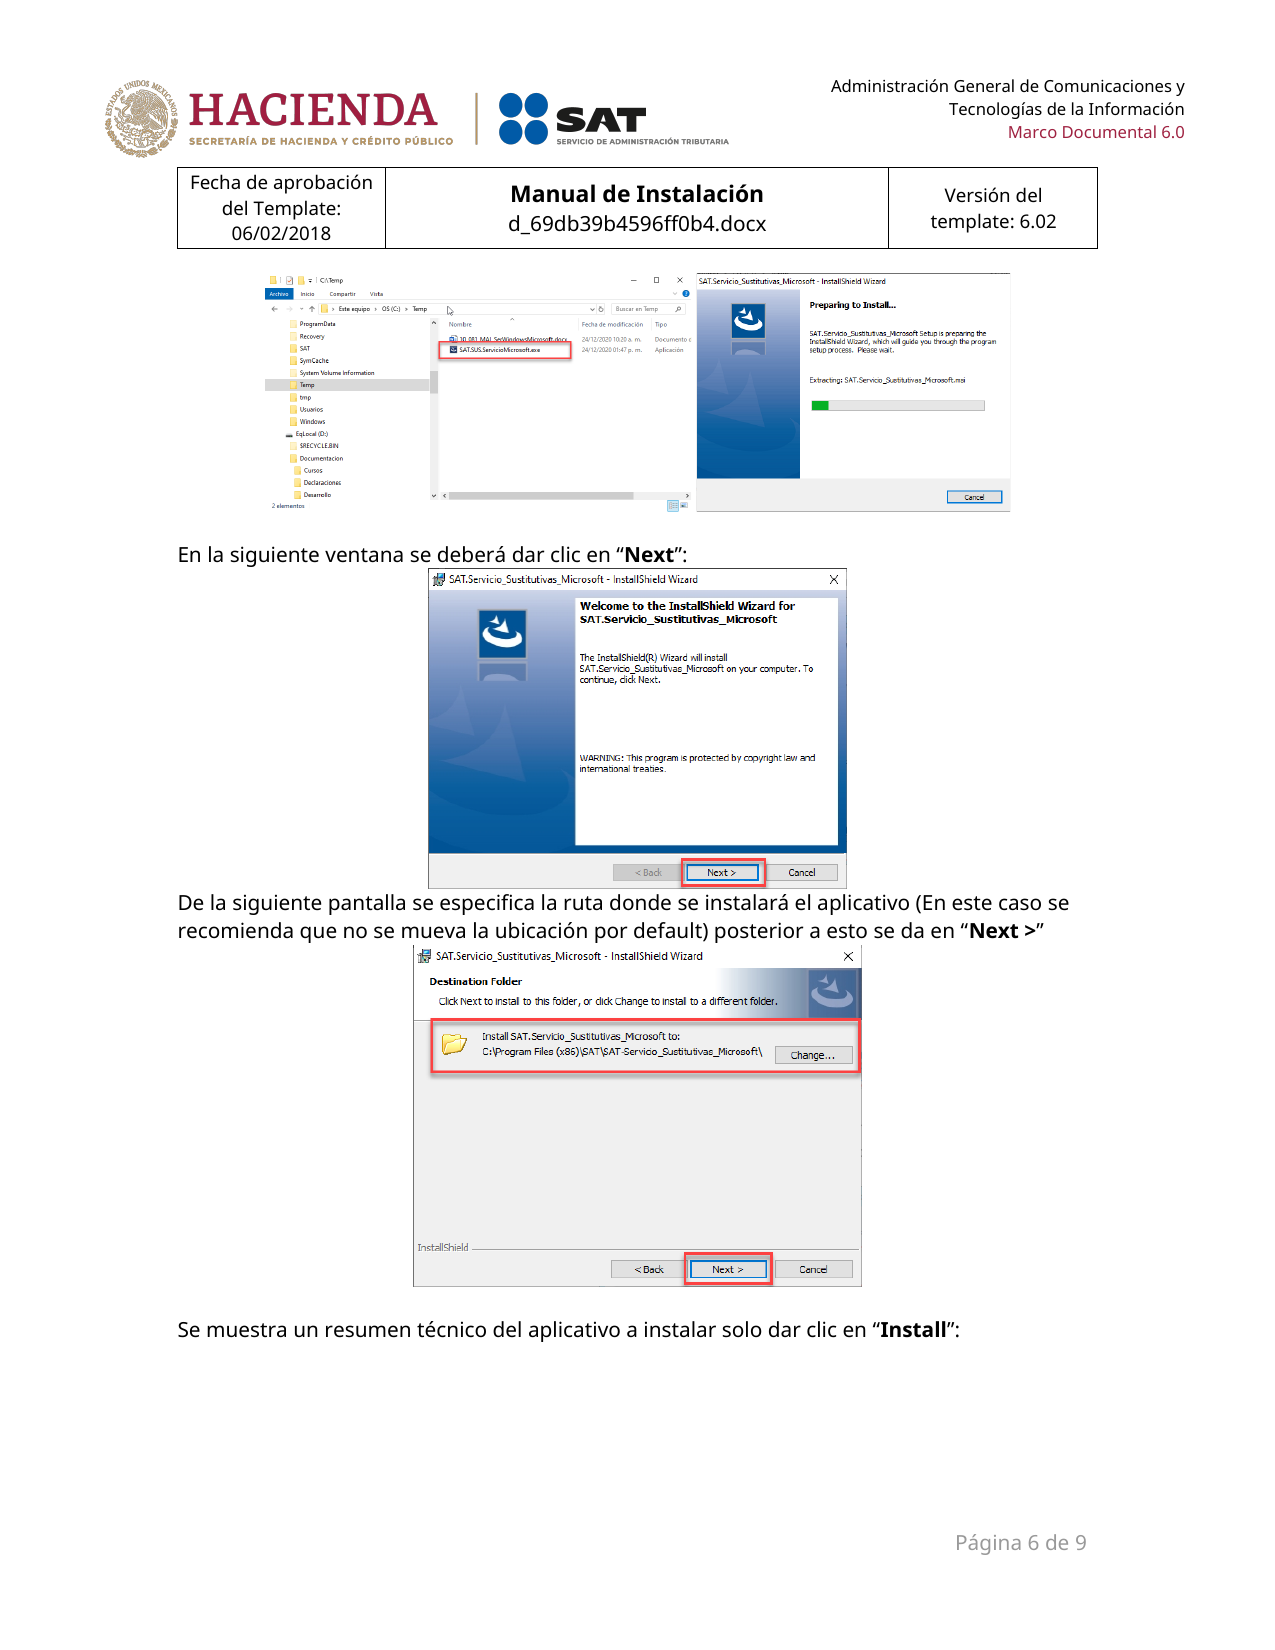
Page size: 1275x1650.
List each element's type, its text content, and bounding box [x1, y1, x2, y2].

picture [413, 945, 862, 1287]
text En la siguiente ventana se deberá dar clic en “Next”: [177, 541, 1098, 569]
picture [99, 75, 736, 163]
picture [696, 273, 1011, 512]
picture [265, 272, 692, 512]
text De la siguiente pantalla se especifica la ruta donde se instalará el aplicativo (En este caso se recomienda que no se mueva la ubicación por default) posterior a esto se da en “Next >” [177, 888, 1098, 945]
picture [428, 568, 847, 889]
text Se muestra un resumen técnico del aplicativo a instalar solo dar clic en “Install”: [177, 1315, 1098, 1344]
